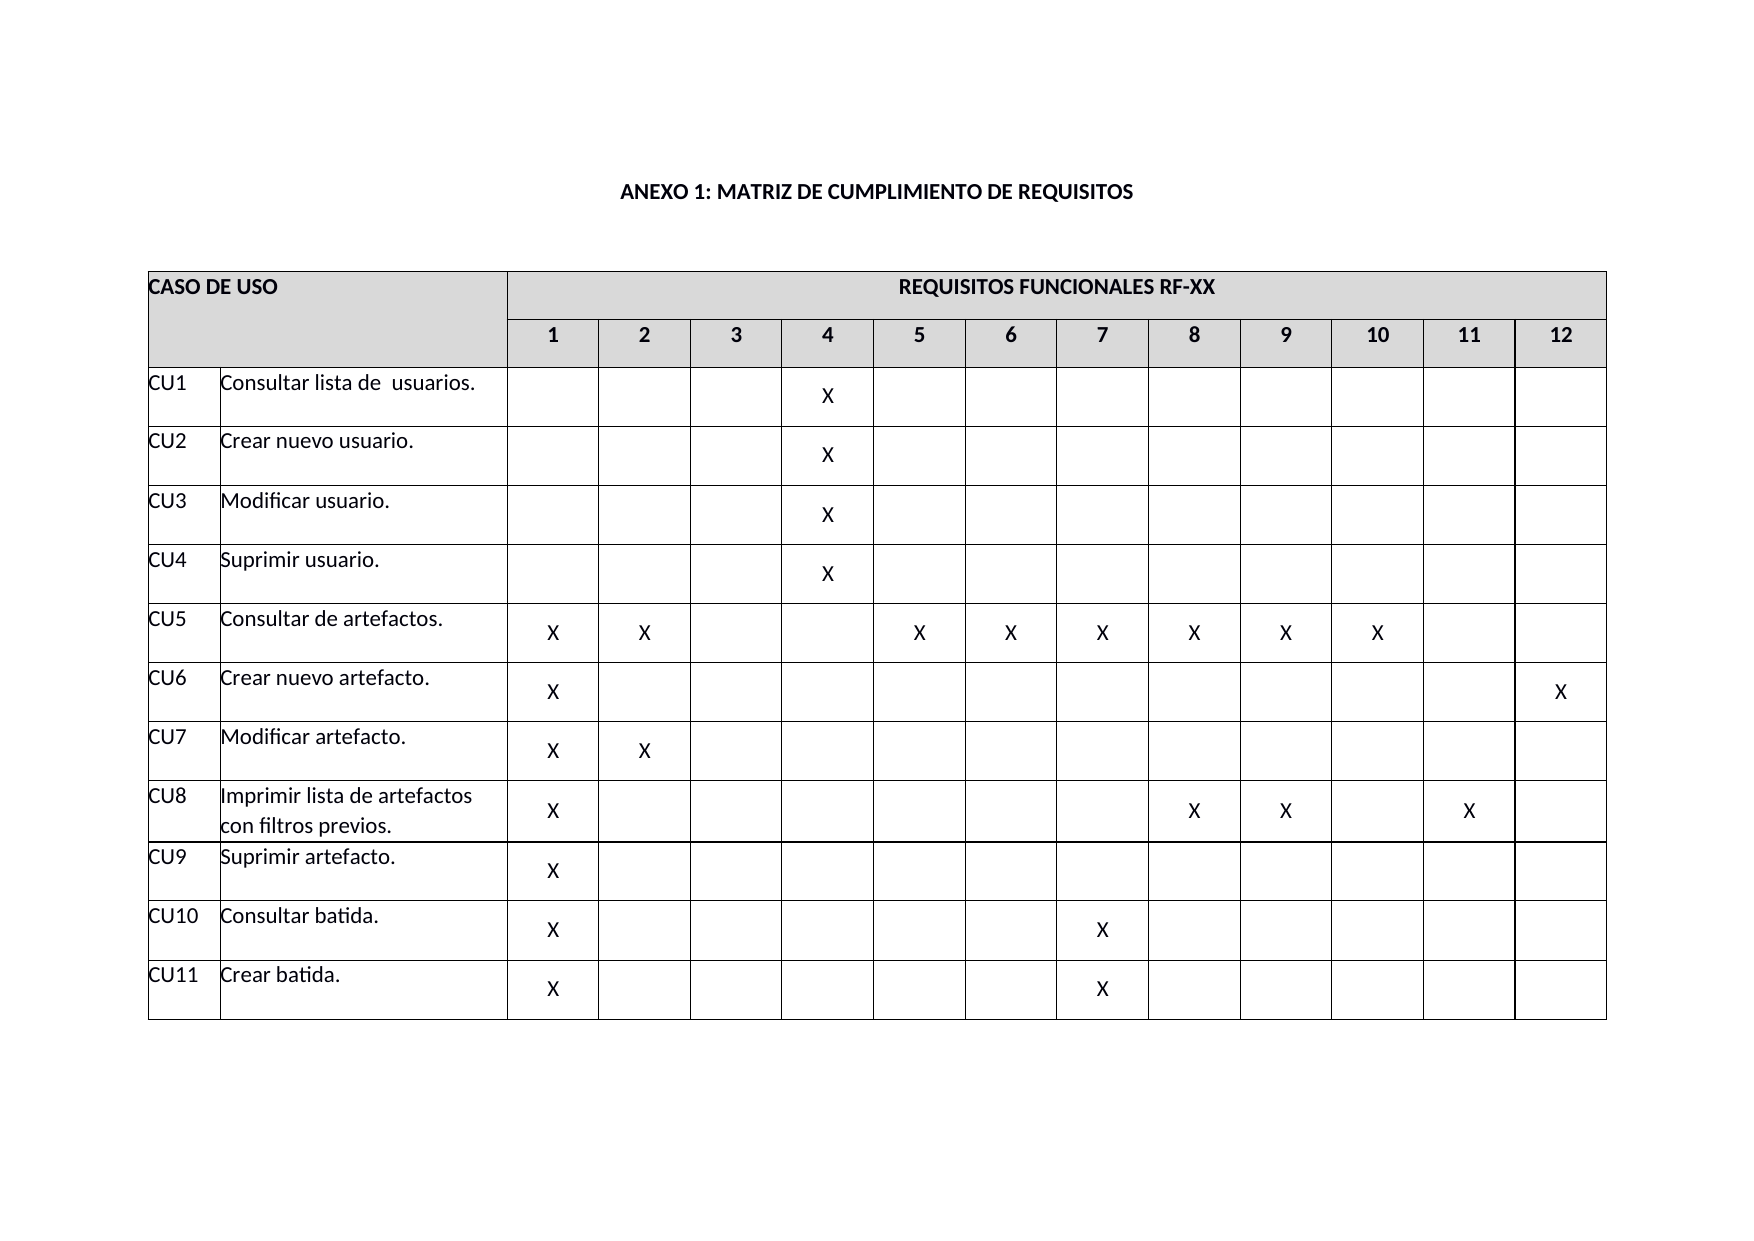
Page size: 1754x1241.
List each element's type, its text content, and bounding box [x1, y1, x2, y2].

table_cell [966, 663, 1056, 721]
table_cell [1332, 663, 1423, 721]
table_cell [1516, 368, 1606, 426]
table_cell X [1057, 901, 1148, 959]
table_cell [966, 722, 1056, 780]
table_cell [691, 368, 781, 426]
table_cell X [508, 843, 598, 900]
table_cell [1332, 545, 1423, 603]
table_cell [1332, 722, 1423, 780]
table_cell Imprimir lista de artefactos con filtros previos. [221, 781, 507, 841]
table_cell X [782, 486, 873, 544]
table_cell [1149, 901, 1240, 959]
table_cell [874, 545, 965, 603]
table_cell X [782, 545, 873, 603]
table_cell [782, 663, 873, 721]
table_cell X [1241, 604, 1331, 662]
table_cell [782, 781, 873, 841]
table_cell [1332, 901, 1423, 959]
table_cell [1241, 901, 1331, 959]
table_cell 10 [1332, 320, 1423, 367]
table_cell [1057, 722, 1148, 780]
table_cell X [508, 663, 598, 721]
table_cell [1332, 843, 1423, 900]
table_cell [691, 427, 781, 485]
table_cell [1057, 843, 1148, 900]
table_cell [1241, 545, 1331, 603]
table_cell [1424, 663, 1514, 721]
table_cell [874, 843, 965, 900]
table_cell X [599, 604, 690, 662]
table_cell [1516, 961, 1606, 1018]
table_cell CU7 [149, 722, 220, 780]
table_cell [1424, 901, 1514, 959]
table_cell 12 [1516, 320, 1606, 367]
table_cell 8 [1149, 320, 1240, 367]
table_cell 2 [599, 320, 690, 367]
table_cell [1057, 781, 1148, 841]
table_cell [508, 427, 598, 485]
table_cell [874, 961, 965, 1018]
table_cell [1424, 368, 1514, 426]
table_cell [1516, 781, 1606, 841]
table_cell [1057, 368, 1148, 426]
table_cell 5 [874, 320, 965, 367]
table_cell [1332, 427, 1423, 485]
table_cell 6 [966, 320, 1056, 367]
table_cell [691, 663, 781, 721]
table_cell [1424, 722, 1514, 780]
table_cell [1149, 961, 1240, 1018]
table_header CASO DE USO [149, 272, 507, 367]
table_cell [966, 486, 1056, 544]
table_cell [782, 604, 873, 662]
table_cell [1149, 427, 1240, 485]
table_cell [1241, 486, 1331, 544]
table_cell [782, 722, 873, 780]
table_cell [508, 368, 598, 426]
table_cell X [782, 427, 873, 485]
table_cell [874, 901, 965, 959]
table_cell [508, 545, 598, 603]
table_cell [1332, 961, 1423, 1018]
table_cell [599, 663, 690, 721]
table_cell [599, 368, 690, 426]
table_cell 3 [691, 320, 781, 367]
table_cell X [1241, 781, 1331, 841]
table_cell X [1149, 781, 1240, 841]
table_cell [1149, 663, 1240, 721]
table_cell [1424, 843, 1514, 900]
table_cell [691, 843, 781, 900]
table_cell X [782, 368, 873, 426]
table_cell [1241, 663, 1331, 721]
table_cell 7 [1057, 320, 1148, 367]
table_cell [874, 368, 965, 426]
table_header REQUISITOS FUNCIONALES RF-XX [508, 272, 1606, 319]
table_cell X [599, 722, 690, 780]
table_cell X [508, 781, 598, 841]
table_cell [1332, 781, 1423, 841]
table_cell [1149, 843, 1240, 900]
table_cell [1149, 545, 1240, 603]
table_cell [599, 545, 690, 603]
table_cell [691, 781, 781, 841]
table_cell X [966, 604, 1056, 662]
table_cell [599, 486, 690, 544]
table_cell Crear batida. [221, 961, 507, 1018]
table_cell [1057, 486, 1148, 544]
table_cell [691, 486, 781, 544]
table_cell [782, 901, 873, 959]
table_cell CU3 [149, 486, 220, 544]
table_cell Crear nuevo artefacto. [221, 663, 507, 721]
table_cell X [1516, 663, 1606, 721]
table_cell Consultar lista de usuarios. [221, 368, 507, 426]
table_cell [1332, 486, 1423, 544]
table_cell [1241, 427, 1331, 485]
table_cell X [1149, 604, 1240, 662]
table_cell [1332, 368, 1423, 426]
table_cell 1 [508, 320, 598, 367]
table_cell CU2 [149, 427, 220, 485]
table_cell [1149, 368, 1240, 426]
table_cell [599, 843, 690, 900]
table_cell X [1332, 604, 1423, 662]
table_cell [691, 901, 781, 959]
table_cell [1424, 486, 1514, 544]
table_cell [782, 961, 873, 1018]
table_cell CU10 [149, 901, 220, 959]
table_cell 11 [1424, 320, 1514, 367]
table_cell [1241, 843, 1331, 900]
table_cell [599, 961, 690, 1018]
table_cell [874, 486, 965, 544]
table_cell [691, 961, 781, 1018]
table_cell [1241, 368, 1331, 426]
table_cell [874, 781, 965, 841]
table_cell Modificar artefacto. [221, 722, 507, 780]
table_cell [1516, 901, 1606, 959]
table_cell [1057, 663, 1148, 721]
table_cell Consultar de artefactos. [221, 604, 507, 662]
table_cell [1516, 843, 1606, 900]
table_cell [1516, 427, 1606, 485]
table_cell [1516, 486, 1606, 544]
table_cell X [508, 961, 598, 1018]
table_cell [782, 843, 873, 900]
table_cell Modificar usuario. [221, 486, 507, 544]
table_cell [1424, 427, 1514, 485]
table_cell CU11 [149, 961, 220, 1018]
table_cell [691, 545, 781, 603]
table_cell Suprimir artefacto. [221, 843, 507, 900]
table_cell [691, 604, 781, 662]
table_cell [1424, 604, 1514, 662]
table_cell [1424, 545, 1514, 603]
table_cell [691, 722, 781, 780]
table_cell [599, 901, 690, 959]
table_cell X [508, 722, 598, 780]
table_cell [874, 663, 965, 721]
table_cell [599, 781, 690, 841]
table_cell CU8 [149, 781, 220, 841]
table_cell CU4 [149, 545, 220, 603]
table_cell [1057, 545, 1148, 603]
table_cell X [874, 604, 965, 662]
table_cell 4 [782, 320, 873, 367]
table_cell [966, 781, 1056, 841]
table_cell CU5 [149, 604, 220, 662]
table_cell [1241, 722, 1331, 780]
table_cell [599, 427, 690, 485]
table_cell X [1057, 961, 1148, 1018]
table_cell [508, 486, 598, 544]
table_cell [1149, 722, 1240, 780]
table_cell [966, 545, 1056, 603]
table_cell [966, 368, 1056, 426]
table_cell CU9 [149, 843, 220, 900]
table_cell X [508, 604, 598, 662]
table_cell X [508, 901, 598, 959]
table_cell [966, 427, 1056, 485]
table_cell [1516, 545, 1606, 603]
table_cell [966, 901, 1056, 959]
table_cell [1149, 486, 1240, 544]
table_cell CU6 [149, 663, 220, 721]
table_cell Suprimir usuario. [221, 545, 507, 603]
table_cell [1516, 604, 1606, 662]
table_cell 9 [1241, 320, 1331, 367]
table_cell [966, 843, 1056, 900]
table_cell [1424, 961, 1514, 1018]
table_cell [966, 961, 1056, 1018]
table_cell [1241, 961, 1331, 1018]
table_cell Consultar batida. [221, 901, 507, 959]
table_cell CU1 [149, 368, 220, 426]
table_cell [1516, 722, 1606, 780]
table_cell [1057, 427, 1148, 485]
table_cell [874, 722, 965, 780]
table_cell X [1057, 604, 1148, 662]
table_cell [874, 427, 965, 485]
table_cell X [1424, 781, 1514, 841]
text ANEXO 1: MATRIZ DE CUMPLIMIENTO DE REQUISITOS [148, 177, 1606, 205]
table_cell Crear nuevo usuario. [221, 427, 507, 485]
